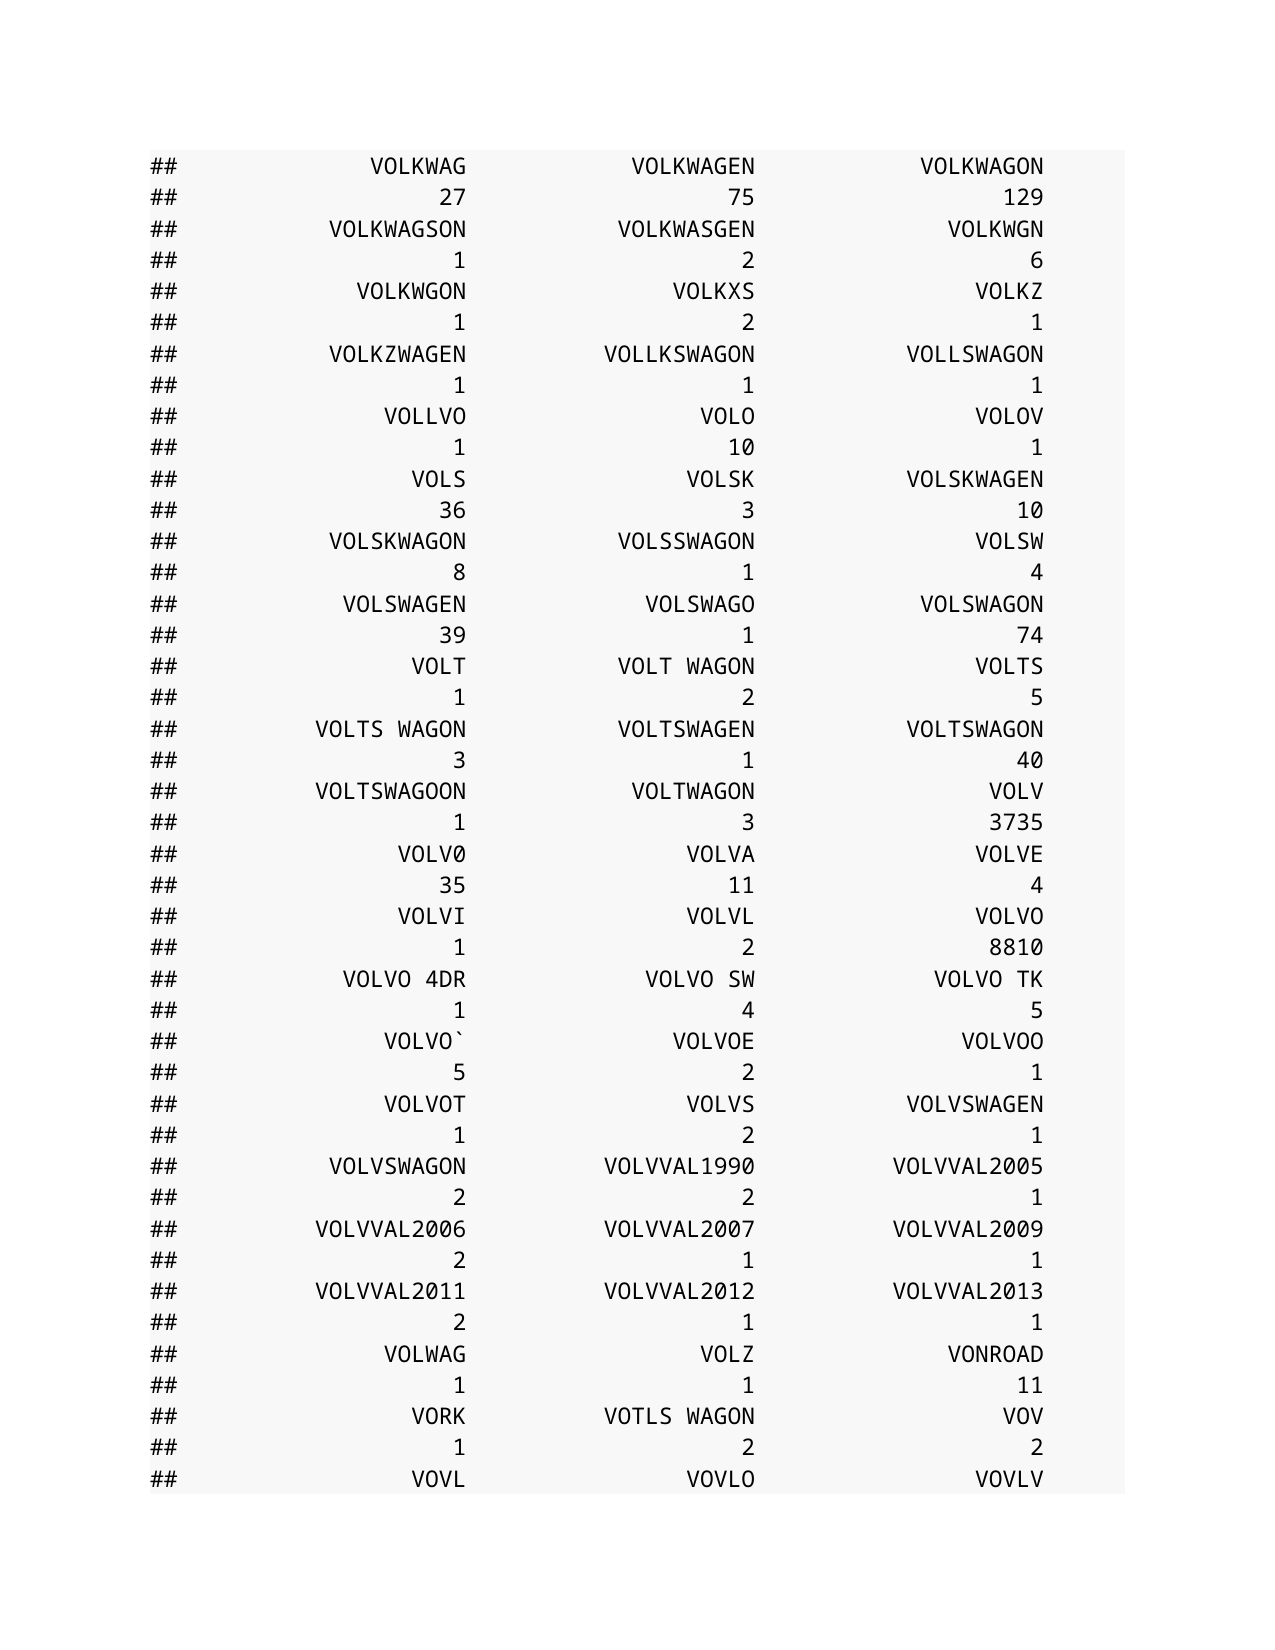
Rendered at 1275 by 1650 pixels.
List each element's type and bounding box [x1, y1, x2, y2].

text [150, 150, 1125, 1494]
